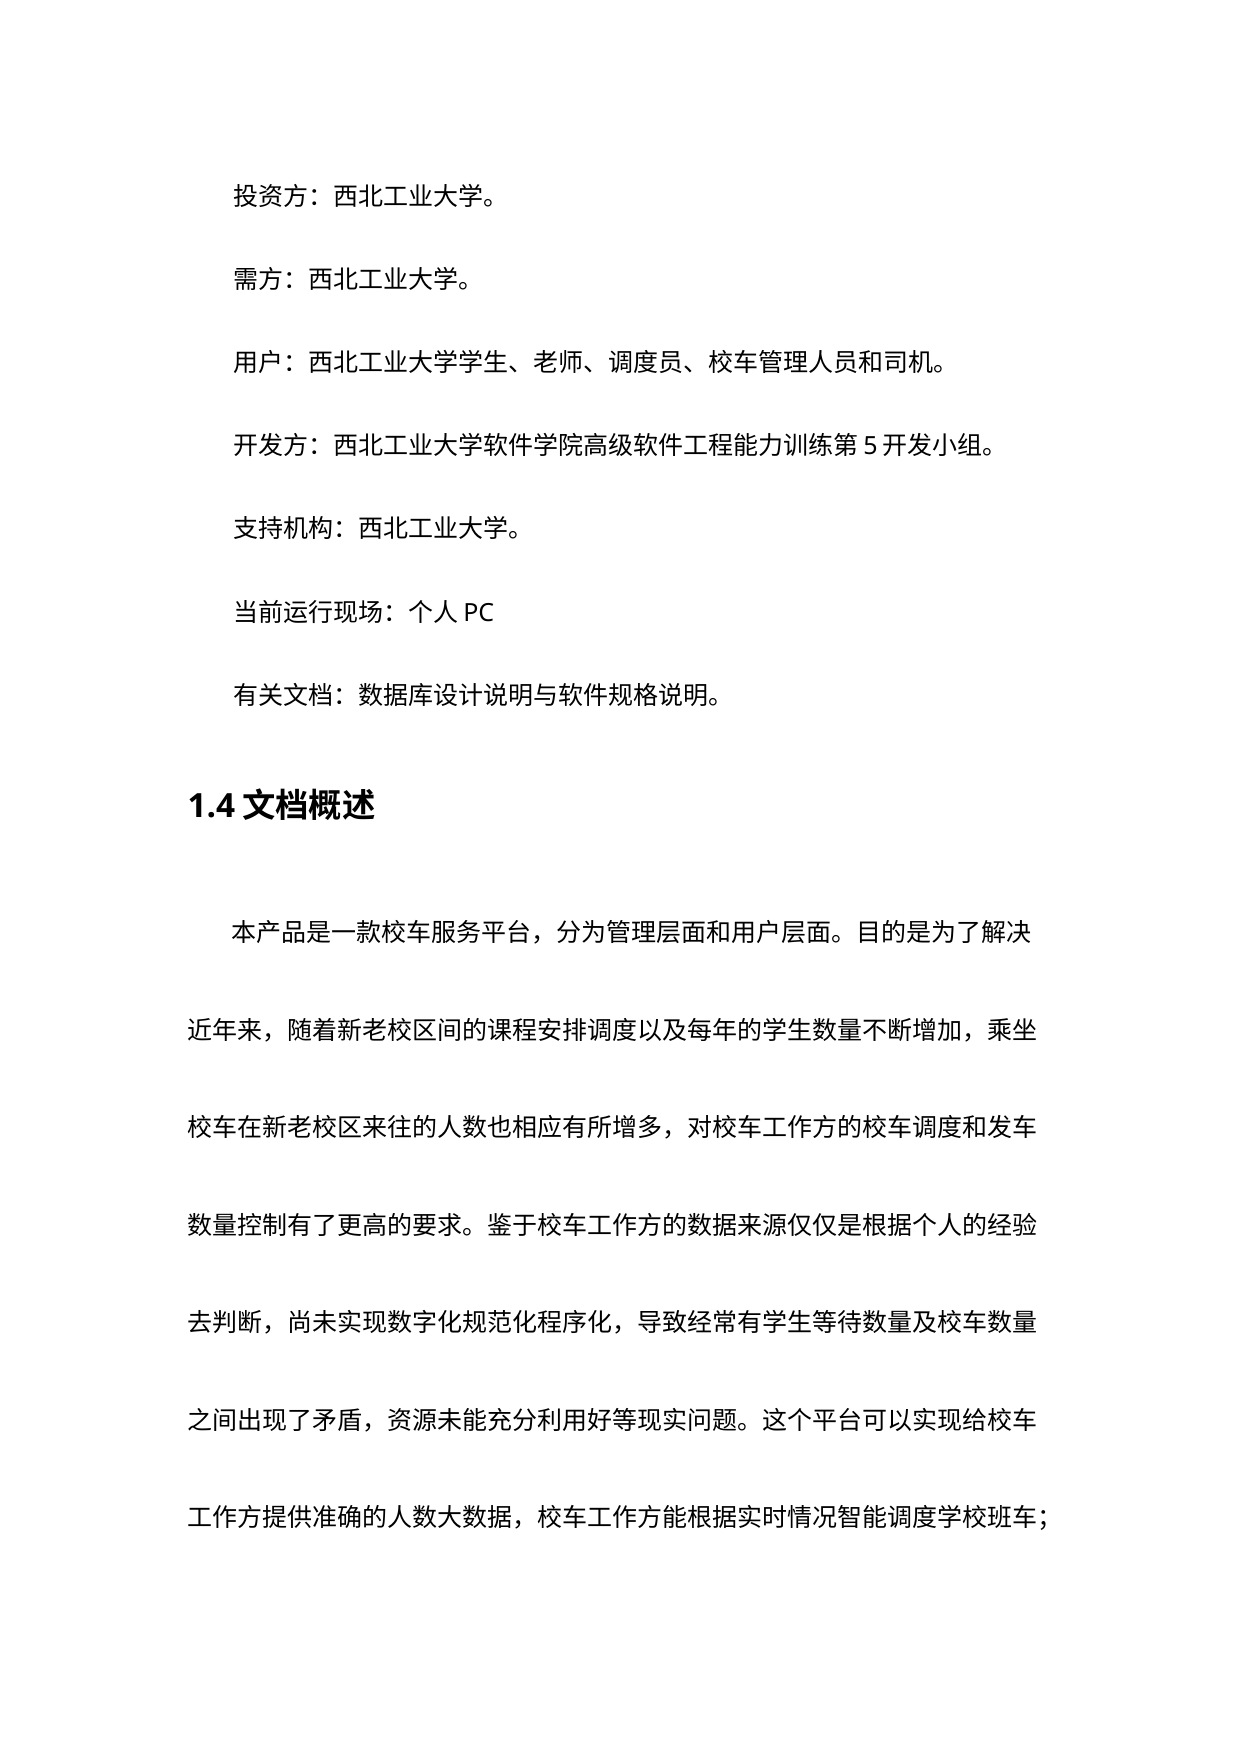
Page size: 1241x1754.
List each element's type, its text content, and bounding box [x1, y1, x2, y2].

text 用户：西北工业大学学生、老师、调度员、校车管理人员和司机。 [187, 328, 1053, 393]
text 开发方：西北工业大学软件学院高级软件工程能力训练第5开发小组。 [187, 411, 1053, 476]
text 投资方：西北工业大学。 [187, 162, 1053, 227]
text 当前运行现场：个人PC [187, 578, 1053, 643]
text 有关文档：数据库设计说明与软件规格说明。 [187, 661, 1053, 726]
subtitle 1.4文档概述 [187, 771, 1053, 836]
text 支持机构：西北工业大学。 [187, 494, 1053, 559]
text 需方：西北工业大学。 [187, 245, 1053, 310]
